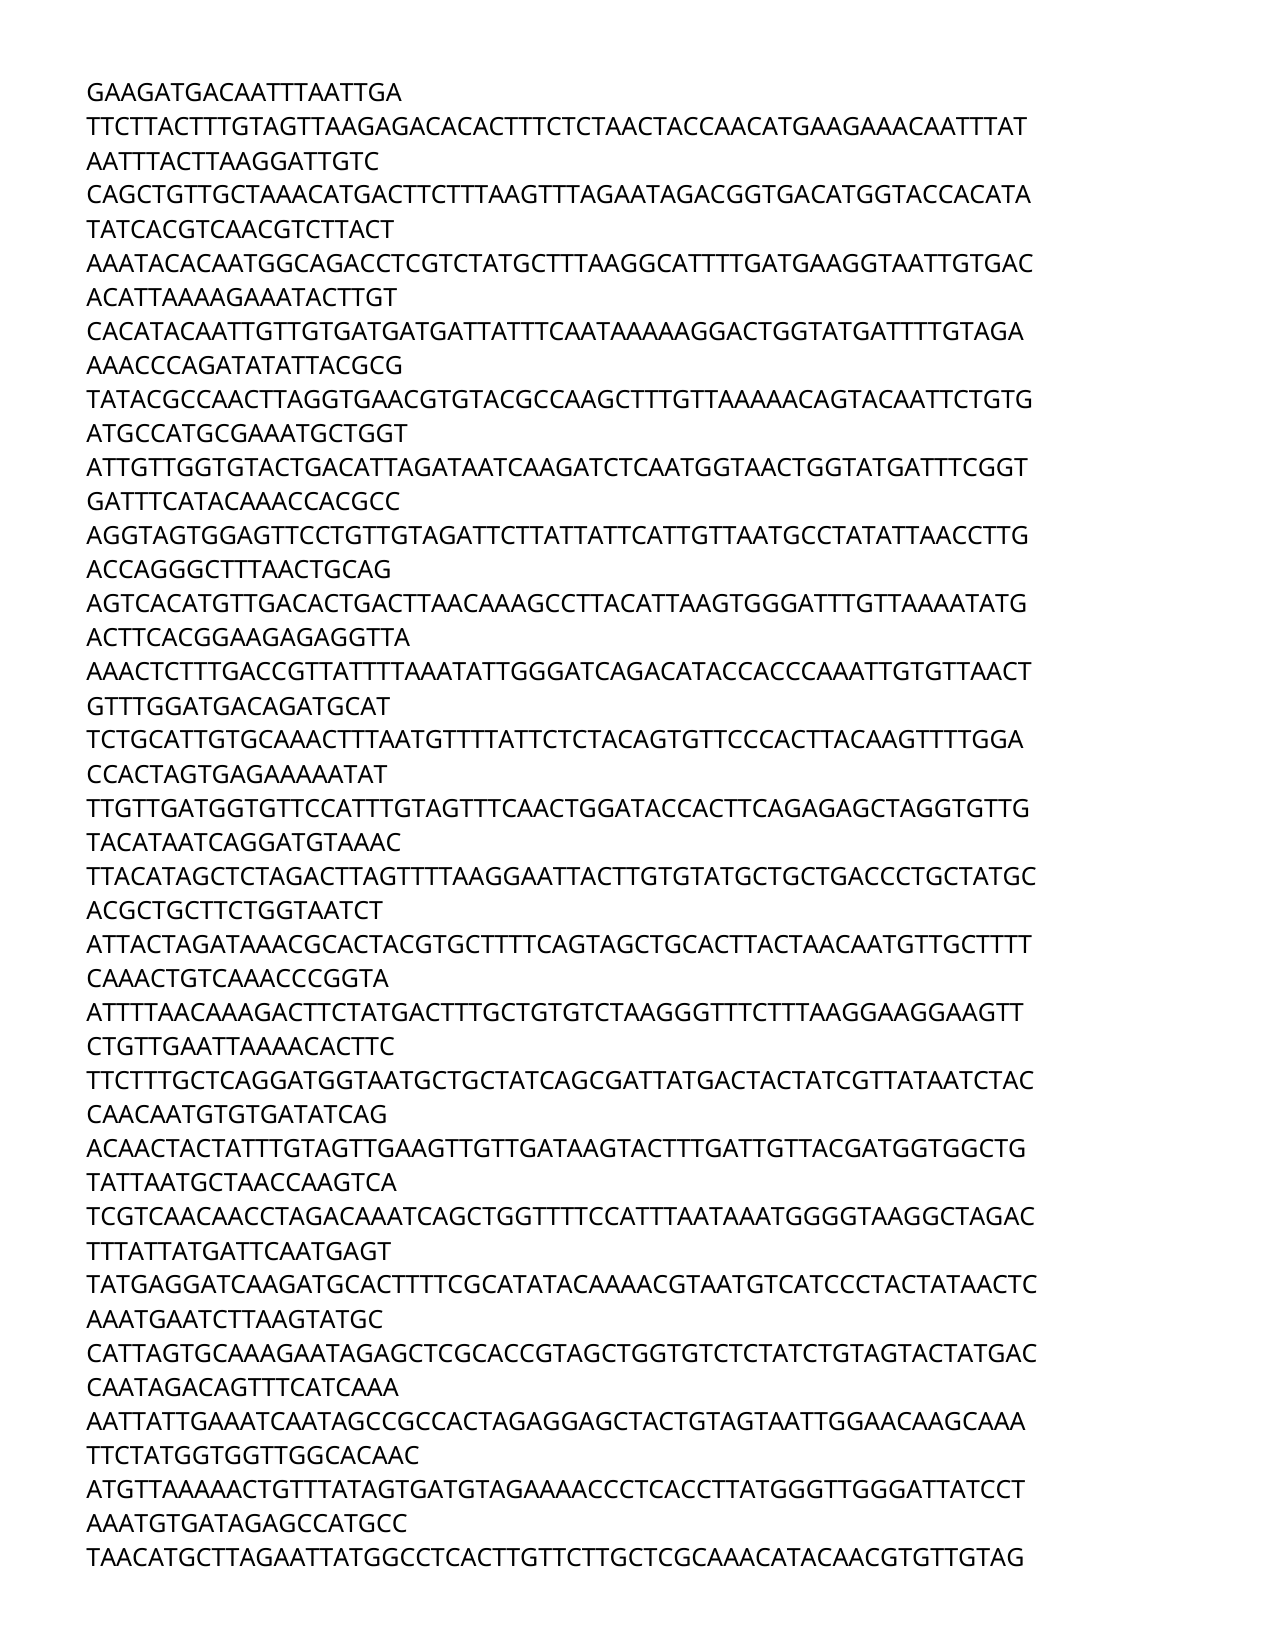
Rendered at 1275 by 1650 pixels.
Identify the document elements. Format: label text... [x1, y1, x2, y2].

table_cell AAACTCTTTGACCGTTATTTTAAATATTGGGATCAGACATACCACCCAAATTGTGTTAACTGTTTGGATGACAGATGCAT [75, 654, 1050, 722]
table_cell CAGCTGTTGCTAAACATGACTTCTTTAAGTTTAGAATAGACGGTGACATGGTACCACATATATCACGTCAACGTCTTACT [75, 177, 1050, 245]
table_cell TCGTCAACAACCTAGACAAATCAGCTGGTTTTCCATTTAATAAATGGGGTAAGGCTAGACTTTATTATGATTCAATGAGT [75, 1199, 1050, 1267]
table_cell ATTGTTGGTGTACTGACATTAGATAATCAAGATCTCAATGGTAACTGGTATGATTTCGGTGATTTCATACAAACCACGCC [75, 450, 1050, 518]
table_cell TCTGCATTGTGCAAACTTTAATGTTTTATTCTCTACAGTGTTCCCACTTACAAGTTTTGGACCACTAGTGAGAAAAATAT [75, 722, 1050, 790]
table_cell AGGTAGTGGAGTTCCTGTTGTAGATTCTTATTATTCATTGTTAATGCCTATATTAACCTTGACCAGGGCTTTAACTGCAG [75, 518, 1050, 586]
table_cell ATTACTAGATAAACGCACTACGTGCTTTTCAGTAGCTGCACTTACTAACAATGTTGCTTTTCAAACTGTCAAACCCGGTA [75, 927, 1050, 995]
table_cell TATGAGGATCAAGATGCACTTTTCGCATATACAAAACGTAATGTCATCCCTACTATAACTCAAATGAATCTTAAGTATGC [75, 1267, 1050, 1335]
table_cell AGTCACATGTTGACACTGACTTAACAAAGCCTTACATTAAGTGGGATTTGTTAAAATATGACTTCACGGAAGAGAGGTTA [75, 586, 1050, 654]
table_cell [75, 75, 1050, 109]
table_cell AATTATTGAAATCAATAGCCGCCACTAGAGGAGCTACTGTAGTAATTGGAACAAGCAAATTCTATGGTGGTTGGCACAAC [75, 1404, 1050, 1472]
table_cell ATTTTAACAAAGACTTCTATGACTTTGCTGTGTCTAAGGGTTTCTTTAAGGAAGGAAGTTCTGTTGAATTAAAACACTTC [75, 995, 1050, 1063]
table_cell CATTAGTGCAAAGAATAGAGCTCGCACCGTAGCTGGTGTCTCTATCTGTAGTACTATGACCAATAGACAGTTTCATCAAA [75, 1335, 1050, 1403]
table_cell TATACGCCAACTTAGGTGAACGTGTACGCCAAGCTTTGTTAAAAACAGTACAATTCTGTGATGCCATGCGAAATGCTGGT [75, 382, 1050, 450]
table_cell TTCTTACTTTGTAGTTAAGAGACACACTTTCTCTAACTACCAACATGAAGAAACAATTTATAATTTACTTAAGGATTGTC [75, 109, 1050, 177]
table_cell AAATACACAATGGCAGACCTCGTCTATGCTTTAAGGCATTTTGATGAAGGTAATTGTGACACATTAAAAGAAATACTTGT [75, 245, 1050, 313]
table_cell TTGTTGATGGTGTTCCATTTGTAGTTTCAACTGGATACCACTTCAGAGAGCTAGGTGTTGTACATAATCAGGATGTAAAC [75, 790, 1050, 858]
table_cell ATGTTAAAAACTGTTTATAGTGATGTAGAAAACCCTCACCTTATGGGTTGGGATTATCCTAAATGTGATAGAGCCATGCC [75, 1472, 1050, 1540]
table_cell CACATACAATTGTTGTGATGATGATTATTTCAATAAAAAGGACTGGTATGATTTTGTAGAAAACCCAGATATATTACGCG [75, 314, 1050, 382]
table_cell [75, 1540, 1050, 1574]
table_cell ACAACTACTATTTGTAGTTGAAGTTGTTGATAAGTACTTTGATTGTTACGATGGTGGCTGTATTAATGCTAACCAAGTCA [75, 1131, 1050, 1199]
table_cell TTCTTTGCTCAGGATGGTAATGCTGCTATCAGCGATTATGACTACTATCGTTATAATCTACCAACAATGTGTGATATCAG [75, 1063, 1050, 1131]
table_cell TTACATAGCTCTAGACTTAGTTTTAAGGAATTACTTGTGTATGCTGCTGACCCTGCTATGCACGCTGCTTCTGGTAATCT [75, 859, 1050, 927]
